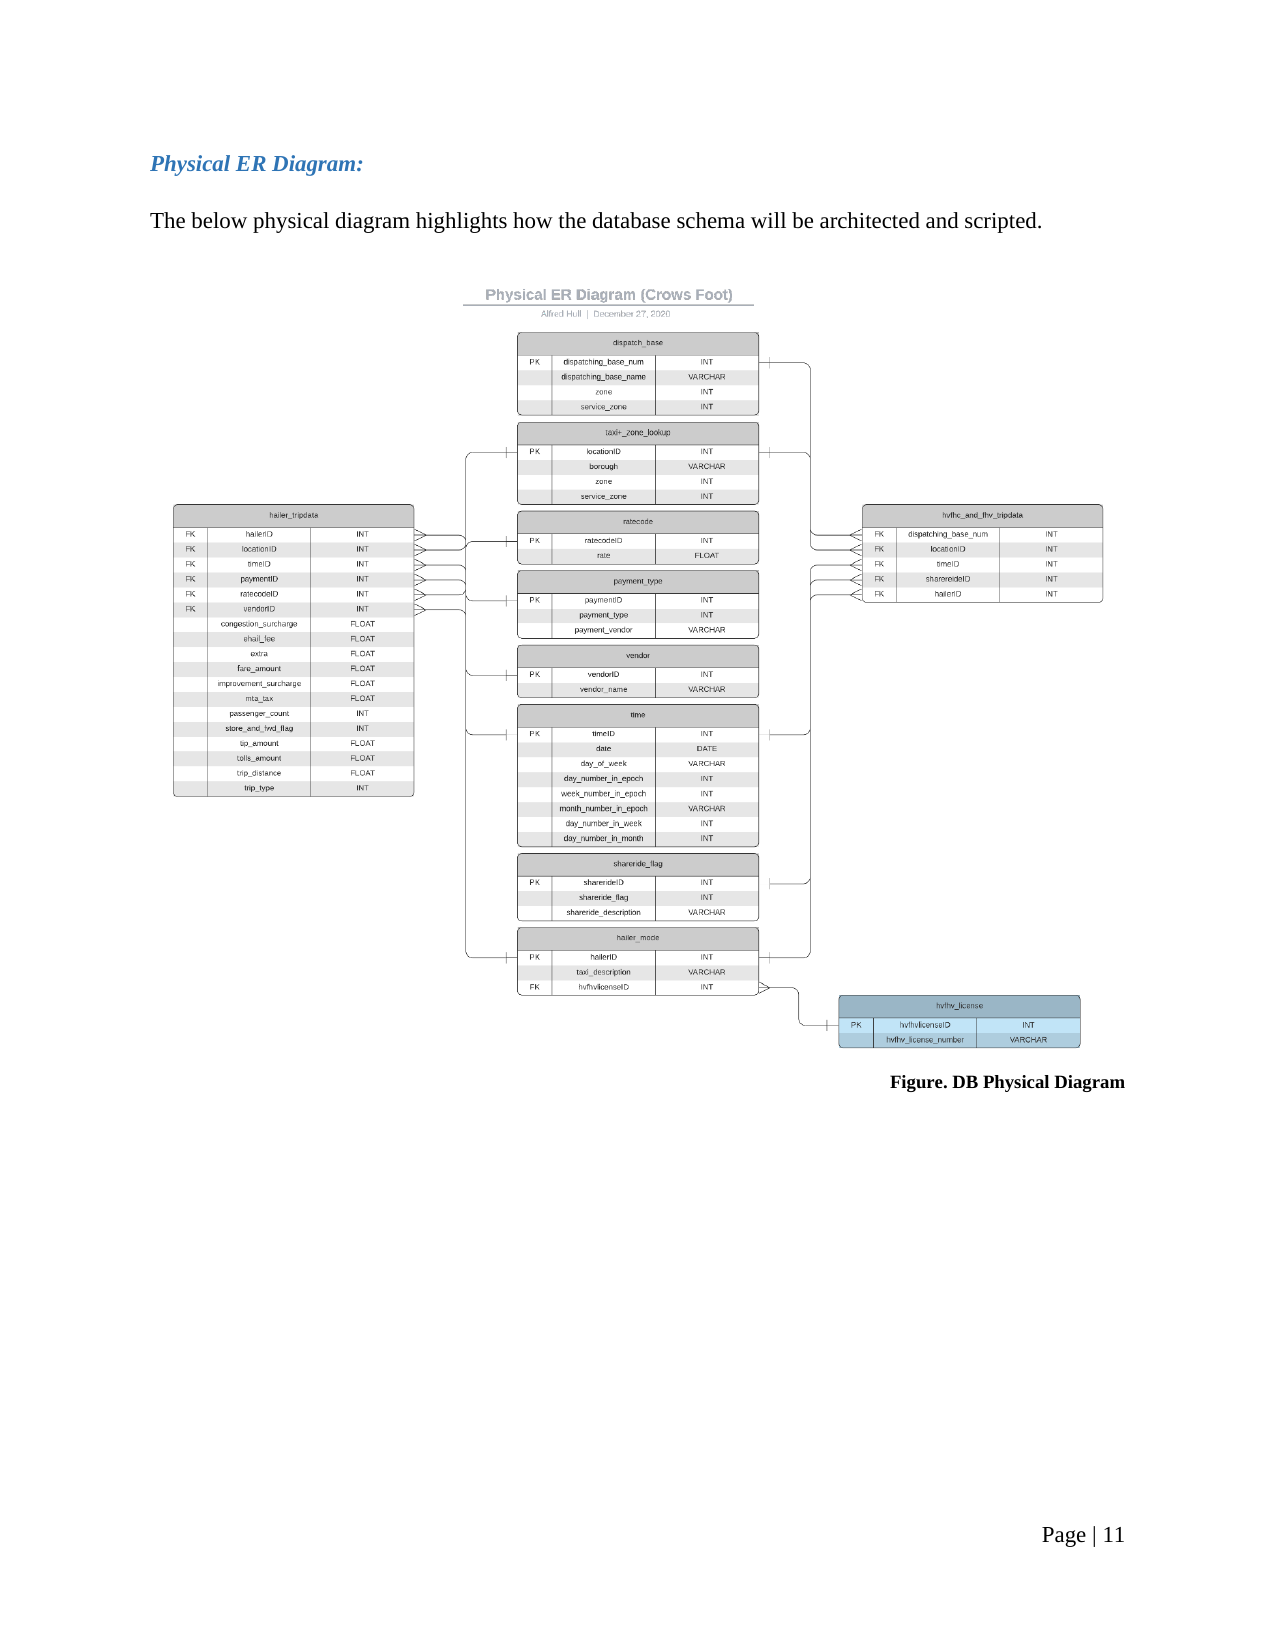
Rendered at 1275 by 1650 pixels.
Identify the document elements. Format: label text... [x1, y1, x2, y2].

subtitle Physical ER Diagram: [150, 150, 1125, 176]
picture [150, 260, 1125, 1071]
text Figure. DB Physical Diagram [150, 1071, 1125, 1092]
text The below physical diagram highlights how the database schema will be architected and scripted. [150, 207, 1125, 233]
